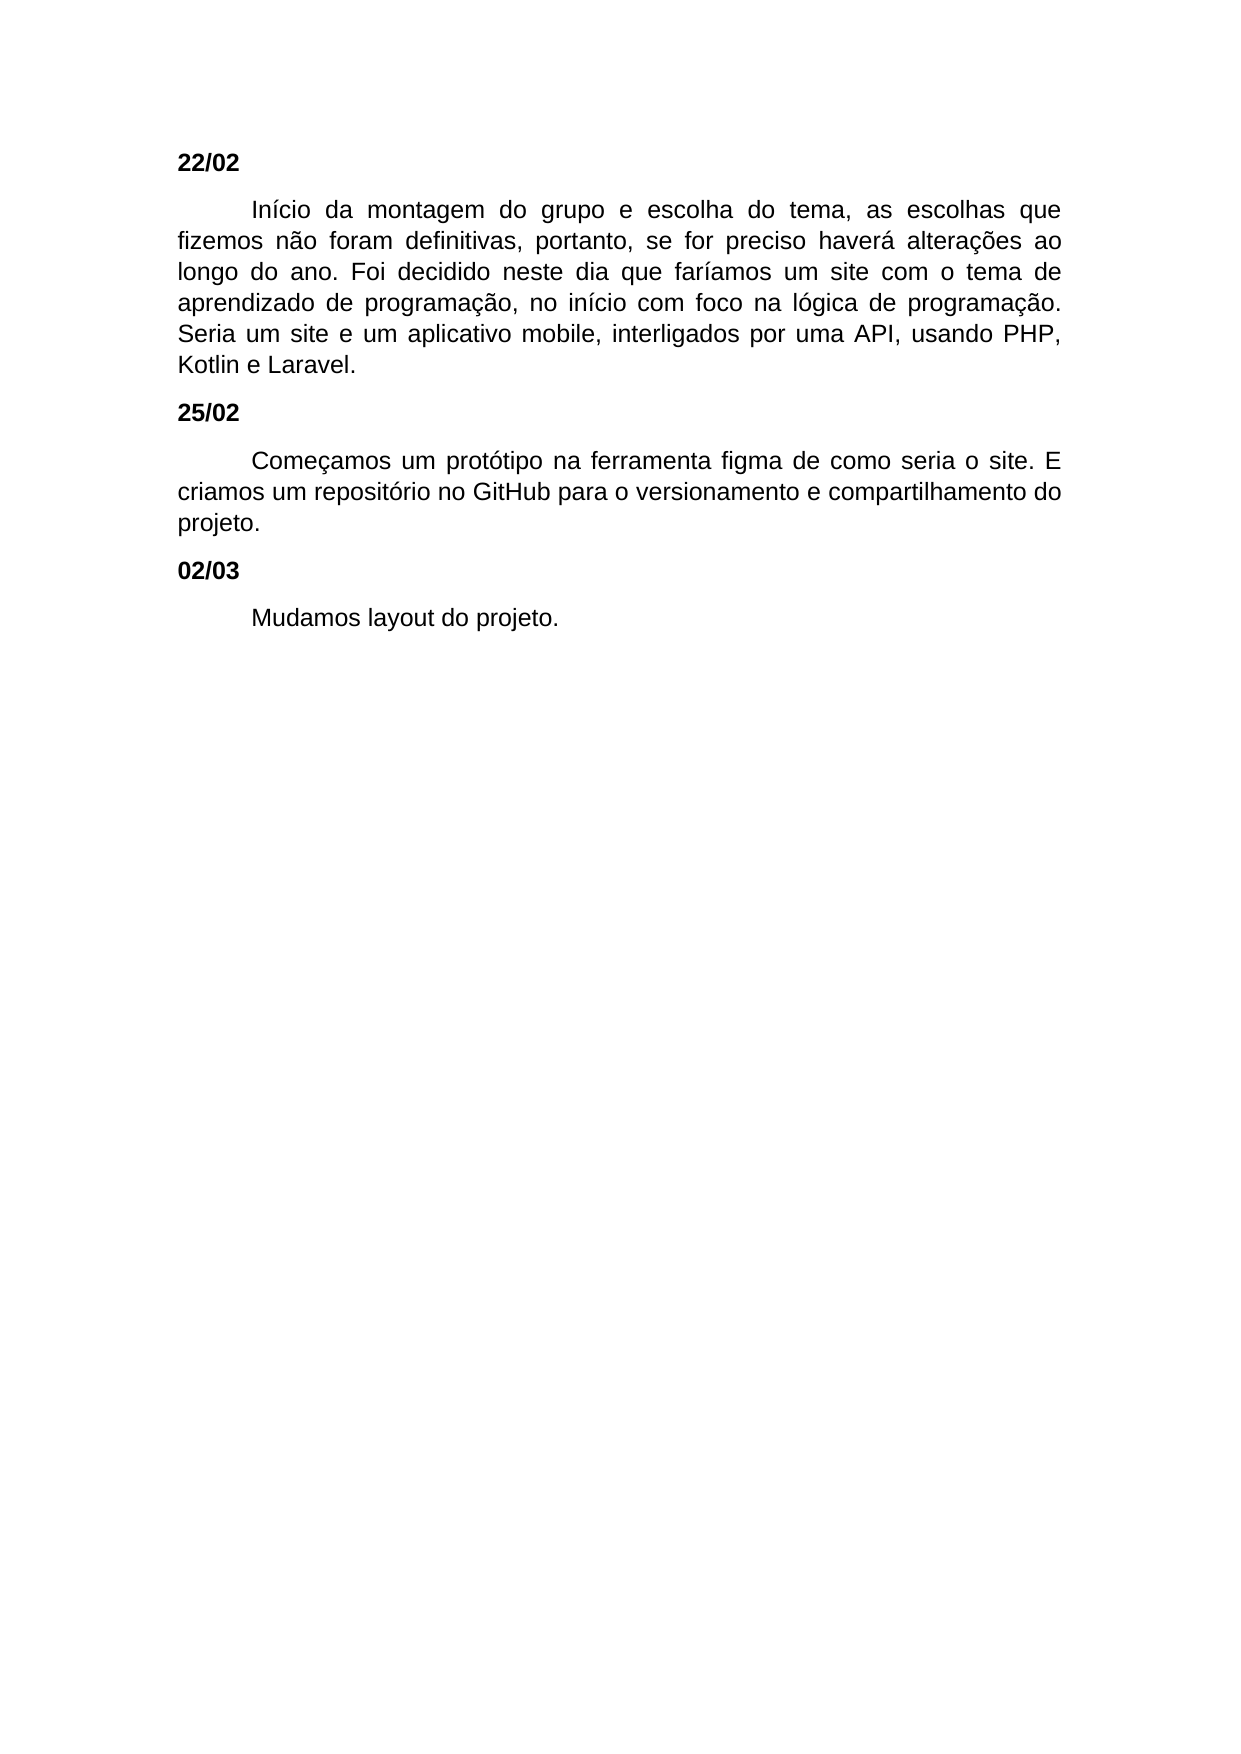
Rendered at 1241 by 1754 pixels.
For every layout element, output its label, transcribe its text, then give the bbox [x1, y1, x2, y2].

text Mudamos layout do projeto. [177, 603, 1063, 632]
text 22/02 [177, 148, 1063, 176]
text Começamos um protótipo na ferramenta figma de como seria o site. E criamos um repositório no GitHub para o versionamento e compartilhamento do projeto. [177, 446, 1063, 537]
text Início da montagem do grupo e escolha do tema, as escolhas que fizemos não foram definitivas, portanto, se for preciso haverá alterações ao longo do ano. Foi decidido neste dia que faríamos um site com o tema de aprendizado de programação, no início com foco na lógica de programação. Seria um site e um aplicativo mobile, interligados por uma API, usando PHP, Kotlin e Laravel. [177, 195, 1063, 379]
text 25/02 [177, 398, 1063, 427]
text 02/03 [177, 556, 1063, 584]
